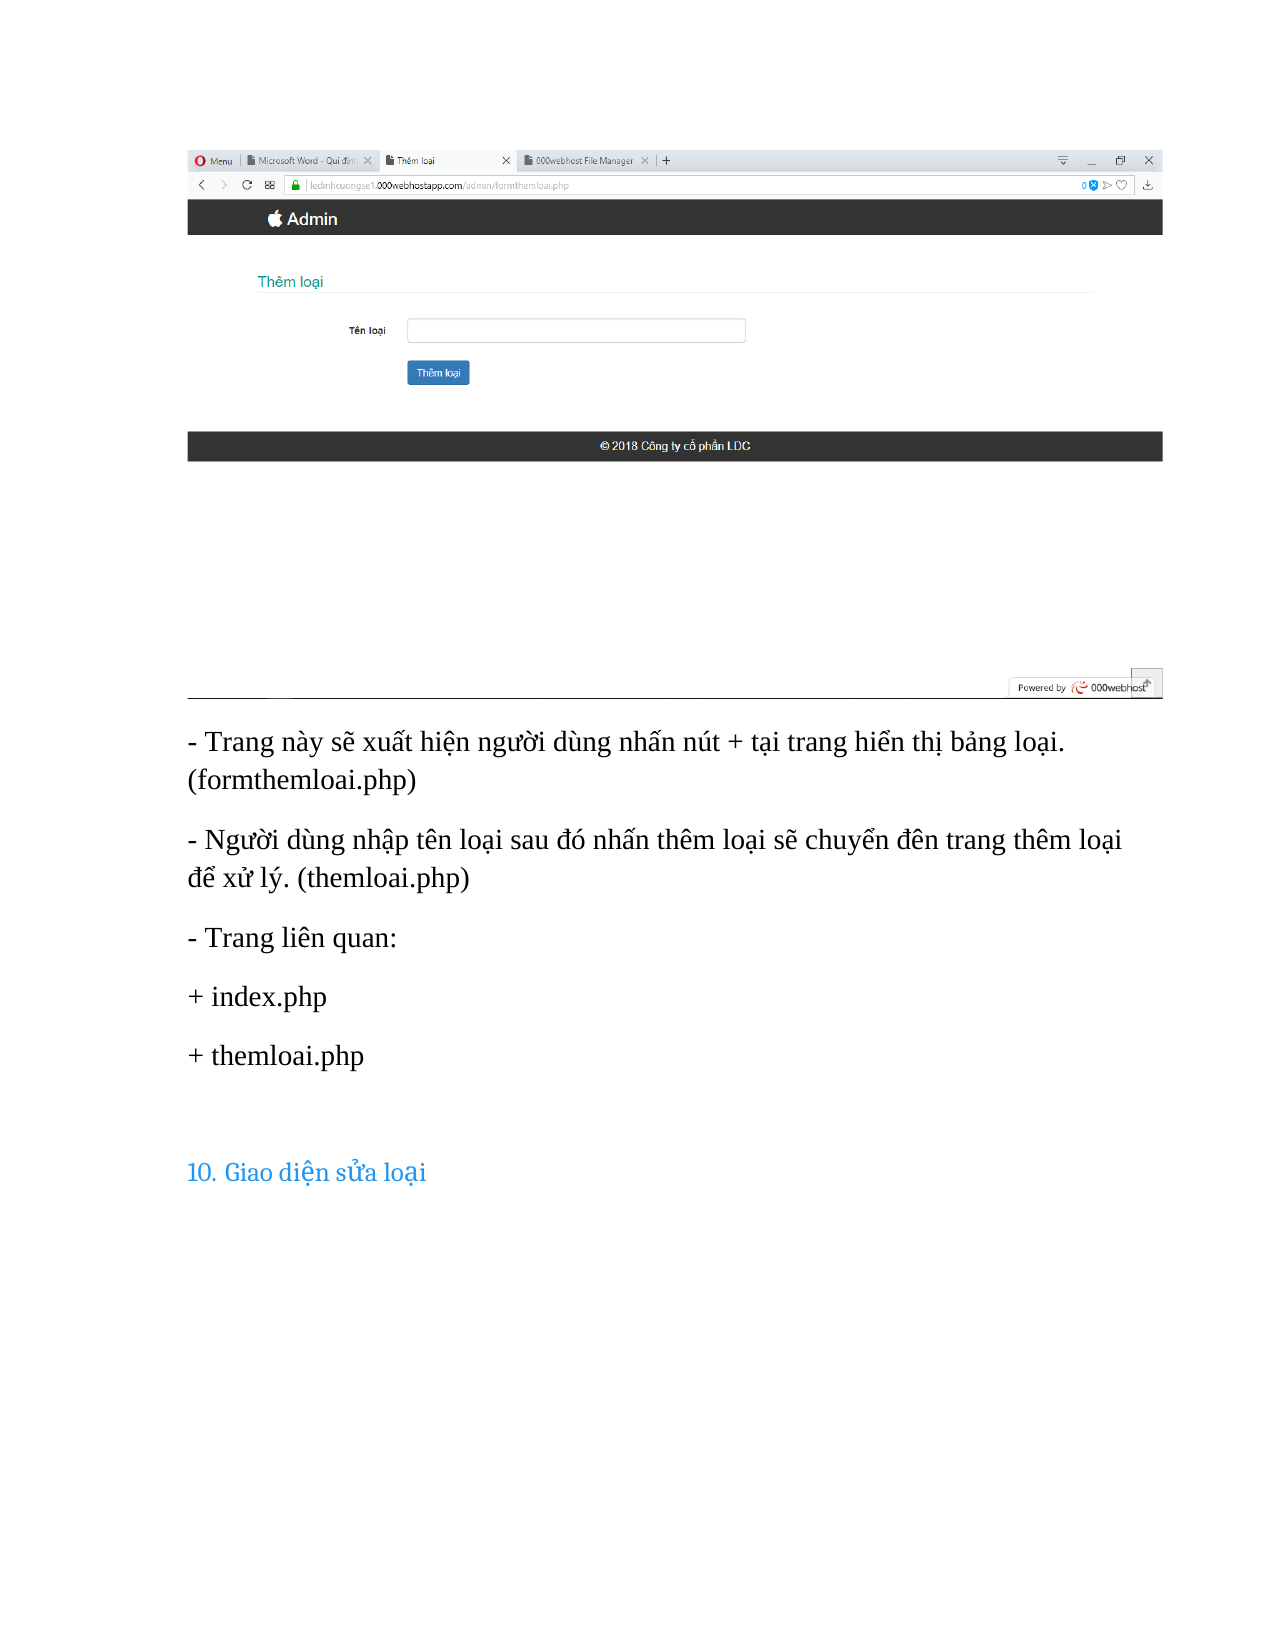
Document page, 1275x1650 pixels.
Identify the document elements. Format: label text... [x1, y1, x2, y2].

picture [187, 150, 1163, 699]
text - Trang liên quan: [187, 920, 1125, 953]
subtitle Giao diện sửa loại [187, 1157, 1125, 1188]
text + index.php [187, 979, 1125, 1013]
text - Người dùng nhập tên loại sau đó nhấn thêm loại sẽ chuyển đên trang thêm loại để xử lý. (themloai.php) [187, 822, 1125, 894]
text + themloai.php [187, 1038, 1125, 1072]
text - Trang này sẽ xuất hiện người dùng nhấn nút + tại trang hiển thị bảng loại. (formthemloai.php) [187, 724, 1125, 796]
